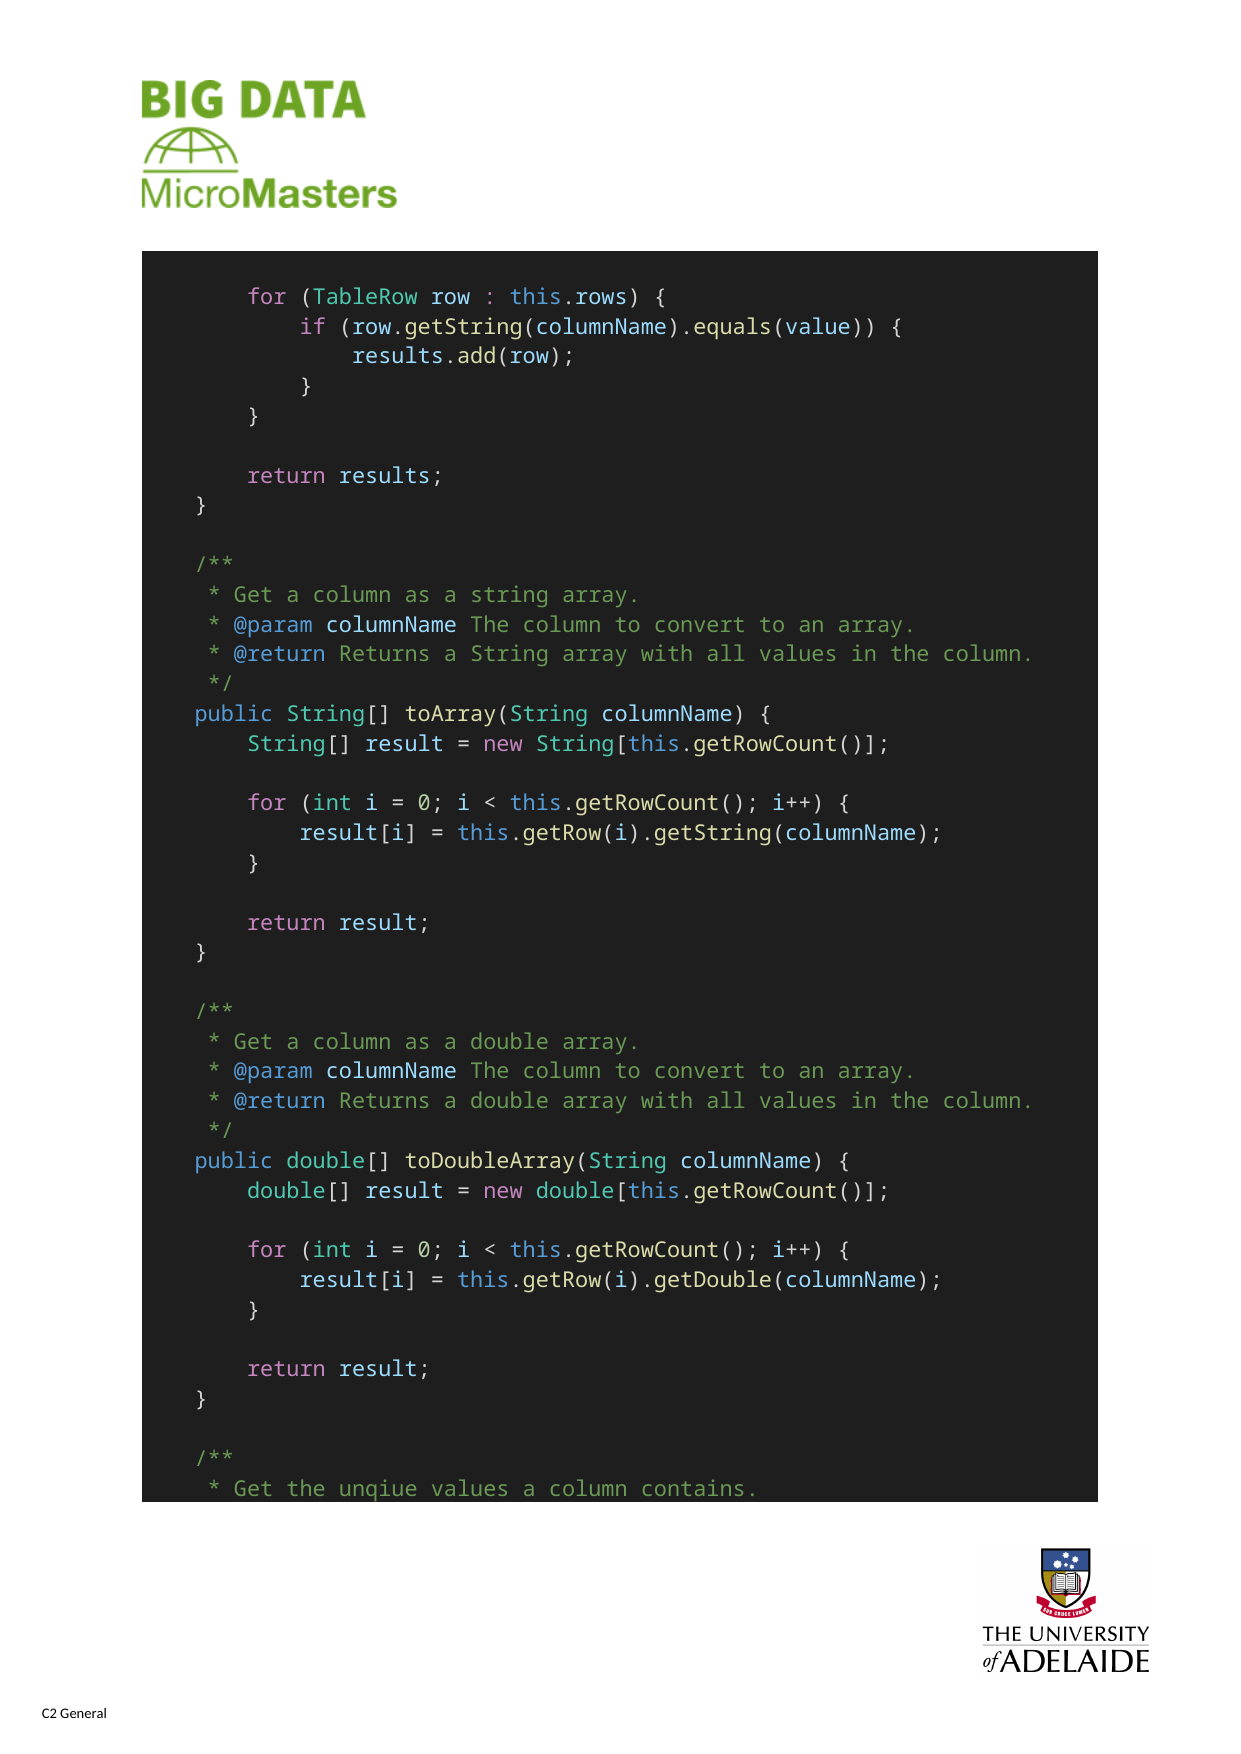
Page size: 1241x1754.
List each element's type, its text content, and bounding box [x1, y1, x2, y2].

text return result; [142, 906, 1098, 936]
text * @return Returns a double array with all values in the column. [142, 1085, 1098, 1115]
text results.add(row); [142, 340, 1098, 370]
text * @param columnName The column to convert to an array. [142, 608, 1098, 638]
picture [141, 80, 397, 208]
text * @param columnName The column to convert to an array. [142, 1055, 1098, 1085]
text for (TableRow row : this.rows) { [142, 281, 1098, 311]
text return result; [142, 1353, 1098, 1383]
text result[i] = this.getRow(i).getString(columnName); [142, 817, 1098, 847]
text for (int i = 0; i < this.getRowCount(); i++) { [142, 1234, 1098, 1264]
text public String[] toArray(String columnName) { [142, 698, 1098, 728]
text } [142, 400, 1098, 430]
text return results; [142, 459, 1098, 489]
text /** [142, 996, 1098, 1026]
text } [142, 936, 1098, 966]
text * Get a column as a double array. [142, 1026, 1098, 1055]
text if (row.getString(columnName).equals(value)) { [142, 311, 1098, 340]
text String[] result = new String[this.getRowCount()]; [142, 728, 1098, 757]
text /** [142, 549, 1098, 579]
text result[i] = this.getRow(i).getDouble(columnName); [142, 1264, 1098, 1294]
text * @return Returns a String array with all values in the column. [142, 638, 1098, 668]
text */ [142, 1115, 1098, 1145]
text } [142, 370, 1098, 400]
text for (int i = 0; i < this.getRowCount(); i++) { [142, 787, 1098, 817]
text double[] result = new double[this.getRowCount()]; [142, 1174, 1098, 1204]
text } [142, 847, 1098, 877]
text /** [142, 1443, 1098, 1472]
text public double[] toDoubleArray(String columnName) { [142, 1145, 1098, 1174]
text */ [142, 668, 1098, 698]
text } [142, 489, 1098, 519]
text } [142, 1383, 1098, 1413]
text * Get a column as a string array. [142, 579, 1098, 608]
text } [142, 1294, 1098, 1323]
picture [978, 1546, 1152, 1678]
text * Get the unqiue values a column contains. [142, 1472, 1098, 1502]
